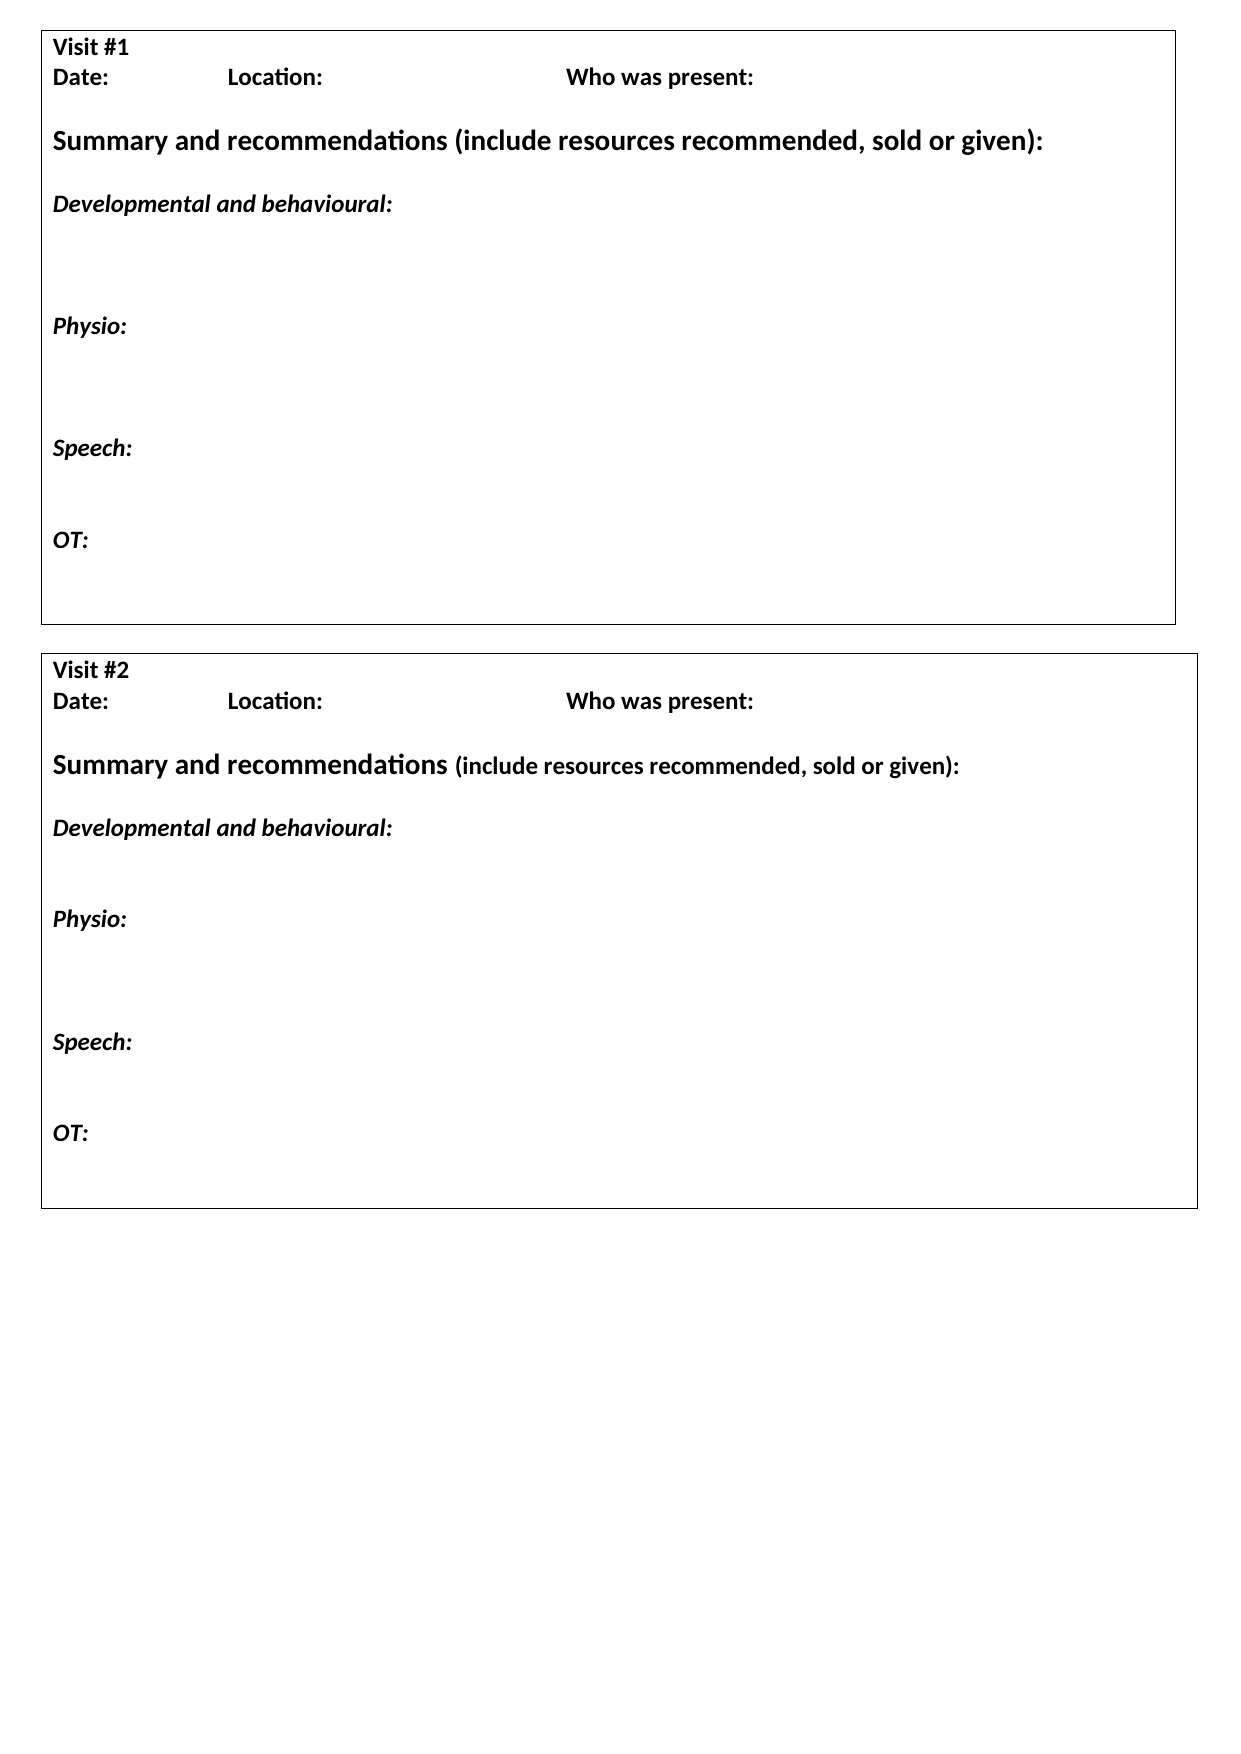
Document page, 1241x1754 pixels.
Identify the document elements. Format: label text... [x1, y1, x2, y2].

table_cell Visit #1 Date: Location: Who was present: Summary and recommendations (include resources recommended, sold or given): Developmental and behavioural: Physio: Speech: OT: [42, 31, 1175, 623]
table_header Visit #2 Date: Location: Who was present: Summary and recommendations (include resources recommended, sold or given): Developmental and behavioural: Physio: Speech: OT: [42, 654, 1197, 1208]
